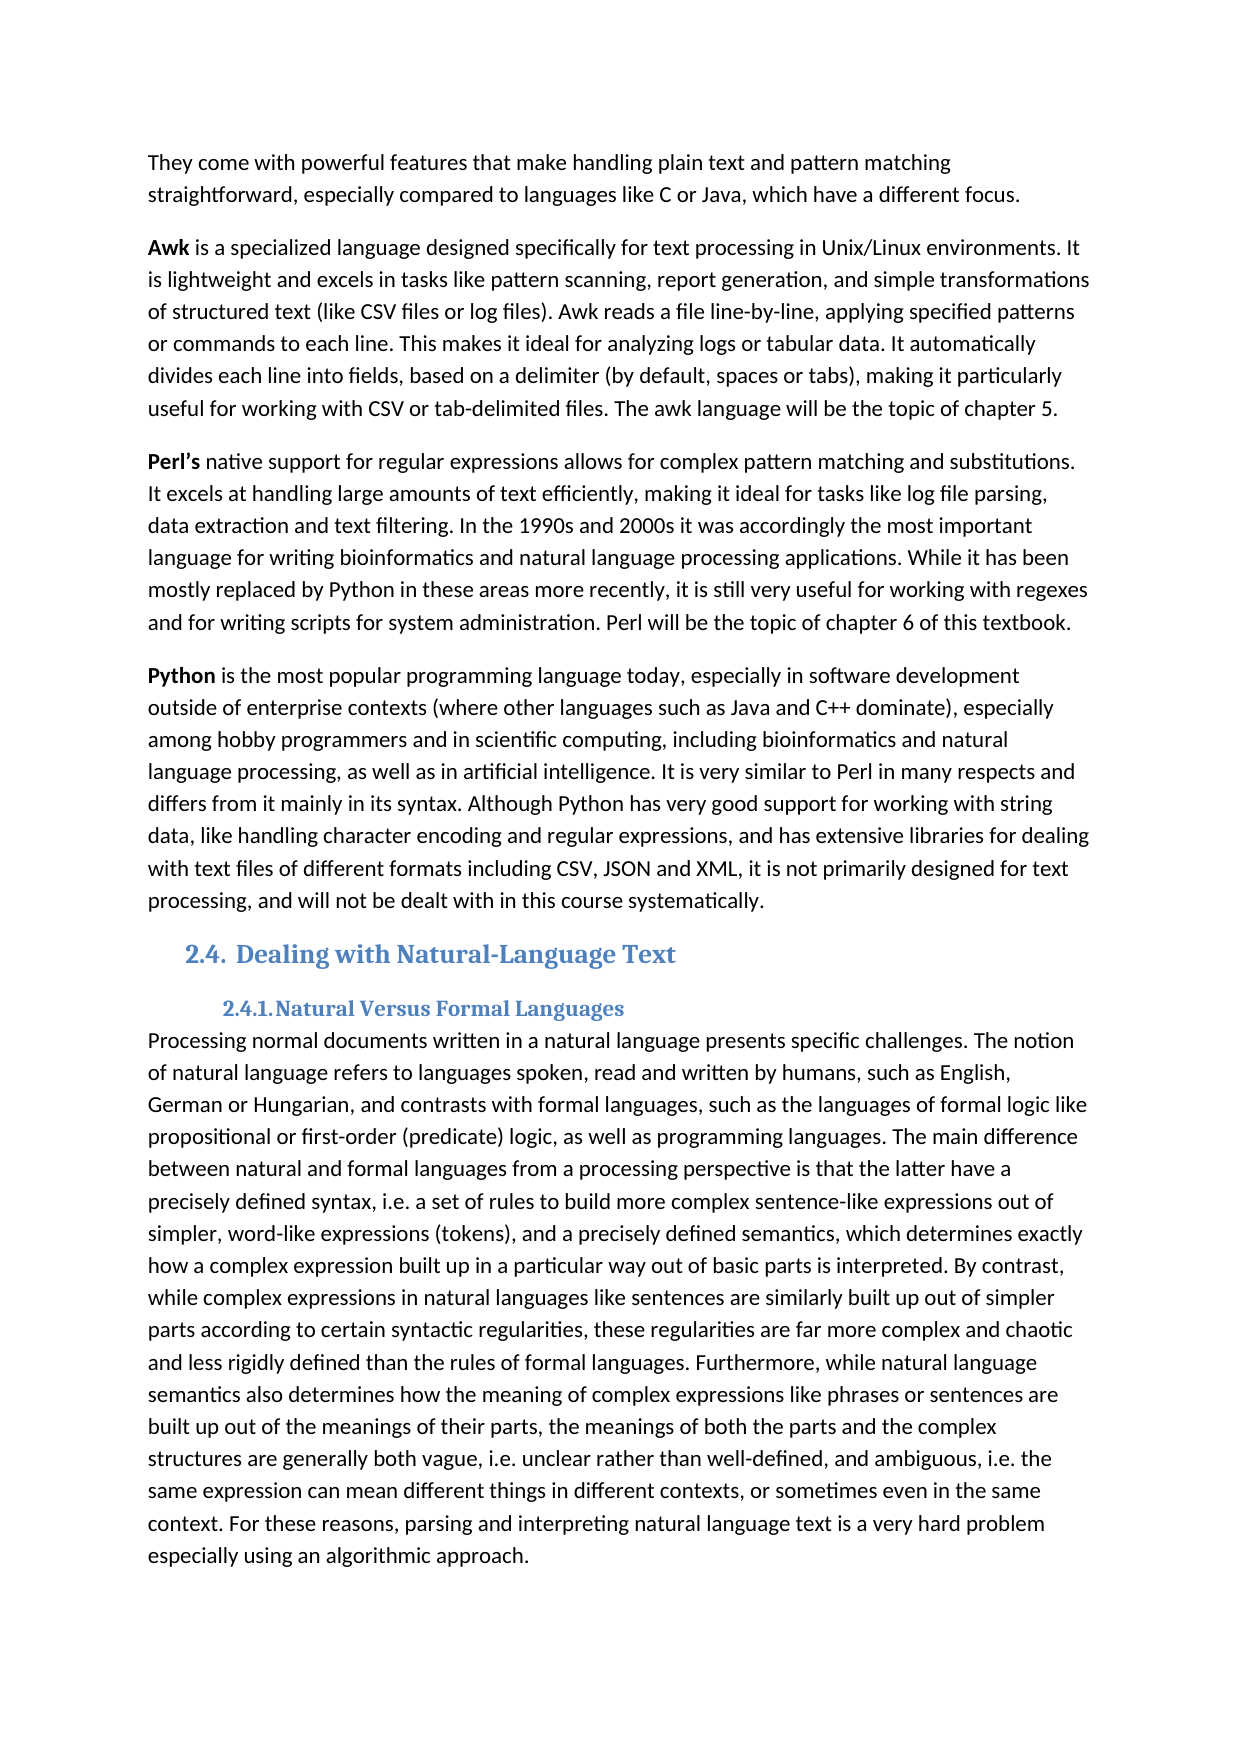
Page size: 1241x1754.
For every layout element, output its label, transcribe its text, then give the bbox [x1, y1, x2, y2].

text Perl’s native support for regular expressions allows for complex pattern matching and substitutions. It excels at handling large amounts of text efficiently, making it ideal for tasks like log file parsing, data extraction and text filtering. In the 1990s and 2000s it was accordingly the most important language for writing bioinformatics and natural language processing applications. While it has been mostly replaced by Python in these areas more recently, it is still very useful for working with regexes and for writing scripts for system administration. Perl will be the topic of chapter 6 of this textbook. [148, 447, 1093, 636]
text Python is the most popular programming language today, especially in software development outside of enterprise contexts (where other languages such as Java and C++ dominate), especially among hobby programmers and in scientific computing, including bioinformatics and natural language processing, as well as in artificial intelligence. It is very similar to Perl in many respects and differs from it mainly in its syntax. Although Python has very good support for working with string data, like handling character encoding and regular expressions, and has extensive libraries for dealing with text files of different formats including CSV, JSON and XML, it is not primarily designed for text processing, and will not be dealt with in this course systematically. [148, 661, 1093, 914]
text Awk is a specialized language designed specifically for text processing in Unix/Linux environments. It is lightweight and excels in tasks like pattern scanning, report generation, and simple transformations of structured text (like CSV files or log files). Awk reads a file line-by-line, applying specified patterns or commands to each line. This makes it ideal for analyzing logs or tabular data. It automatically divides each line into fields, based on a delimiter (by default, spaces or tabs), making it particularly useful for working with CSV or tab-delimited files. The awk language will be the topic of chapter 5. [148, 233, 1093, 422]
subtitle Natural Versus Formal Languages [223, 996, 1093, 1022]
text Processing normal documents written in a natural language presents specific challenges. The notion of natural language refers to languages spoken, read and written by humans, such as English, German or Hungarian, and contrasts with formal languages, such as the languages of formal logic like propositional or first-order (predicate) logic, as well as programming languages. The main difference between natural and formal languages from a processing perspective is that the latter have a precisely defined syntax, i.e. a set of rules to build more complex sentence-like expressions out of simpler, word-like expressions (tokens), and a precisely defined semantics, which determines exactly how a complex expression built up in a particular way out of basic parts is interpreted. By contrast, while complex expressions in natural languages like sentences are similarly built up out of simpler parts according to certain syntactic regularities, these regularities are far more complex and chaotic and less rigidly defined than the rules of formal languages. Furthermore, while natural language semantics also determines how the meaning of complex expressions like phrases or sentences are built up out of the meanings of their parts, the meanings of both the parts and the complex structures are generally both vague, i.e. unclear rather than well-defined, and ambiguous, i.e. the same expression can mean different things in different contexts, or sometimes even in the same context. For these reasons, parsing and interpreting natural language text is a very hard problem especially using an algorithmic approach. [148, 1026, 1093, 1569]
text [148, 148, 1093, 208]
subtitle Dealing with Natural-Language Text [185, 939, 1093, 970]
